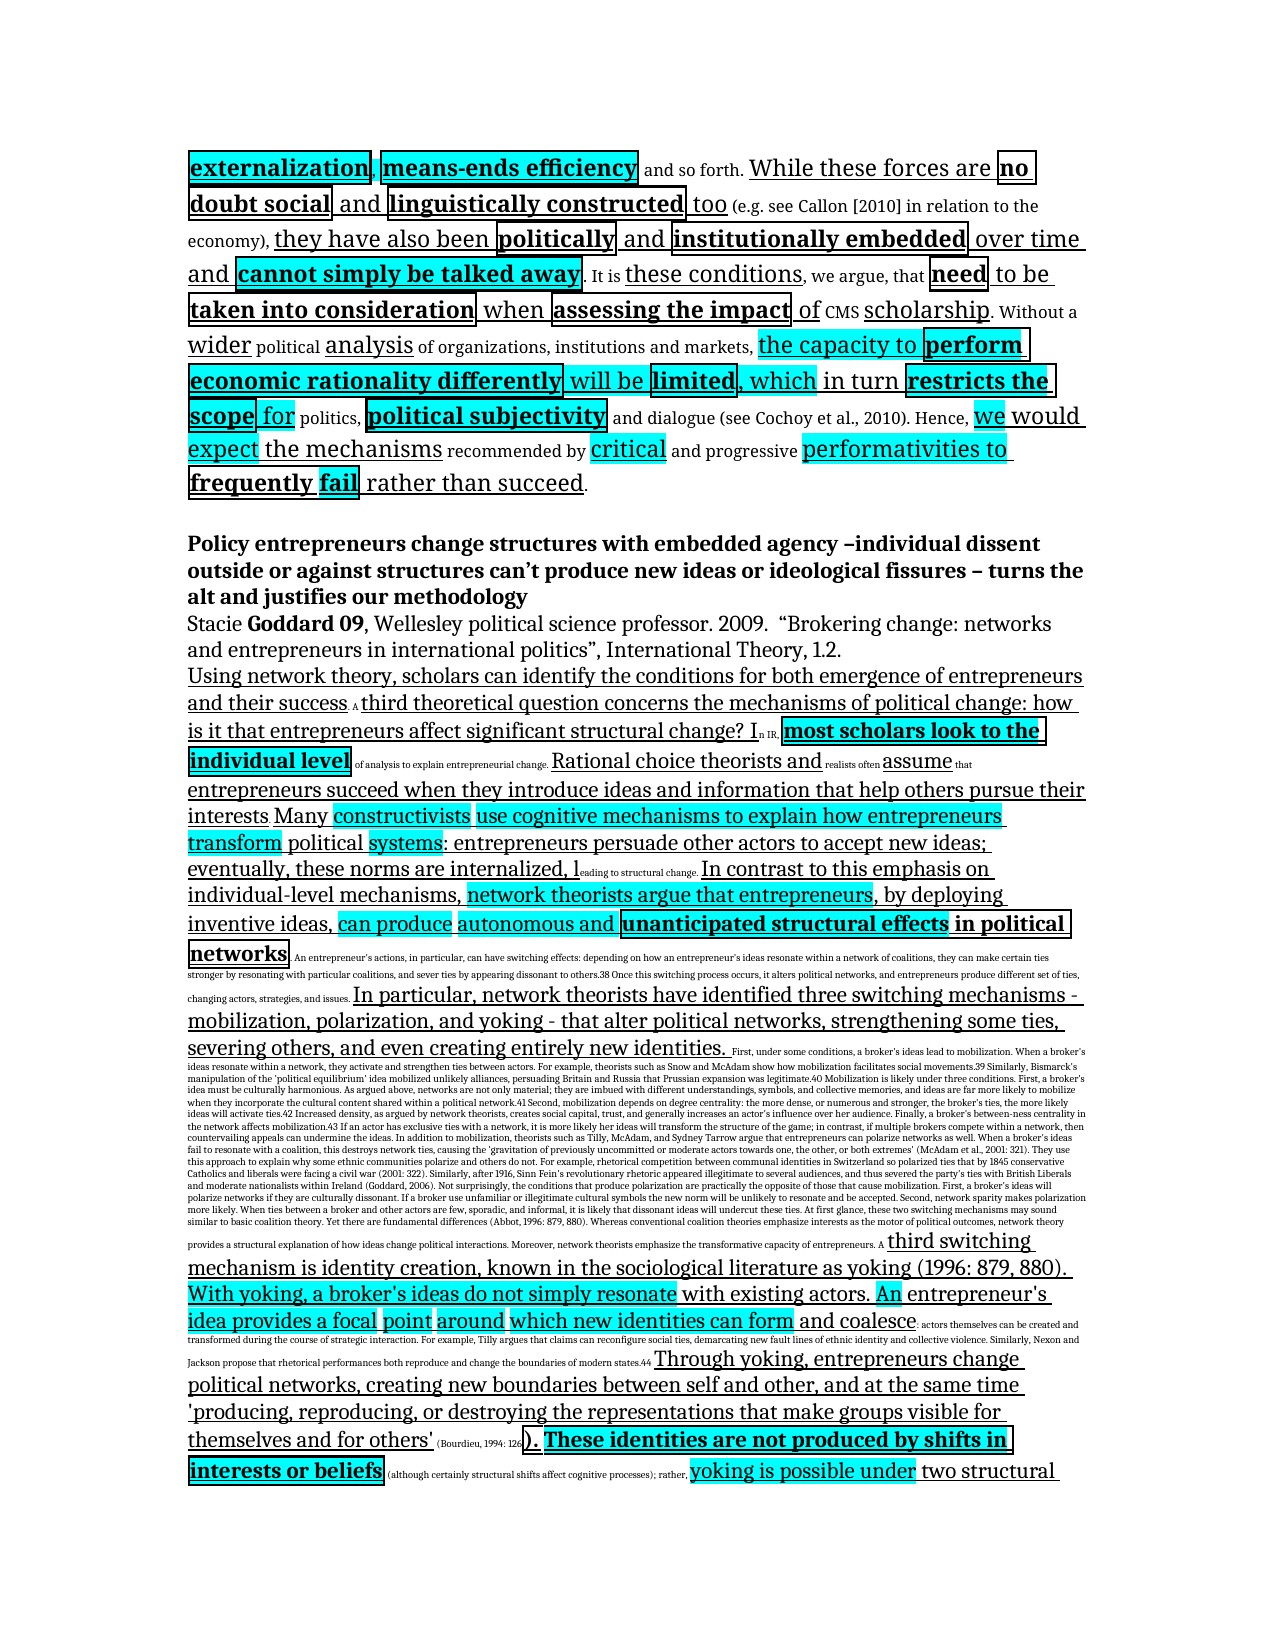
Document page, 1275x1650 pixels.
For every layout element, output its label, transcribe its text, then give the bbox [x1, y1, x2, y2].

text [187, 150, 1087, 500]
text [187, 663, 1087, 1486]
text Stacie Goddard 09, Wellesley political science professor. 2009. “Brokering change: networks and entrepreneurs in international politics”, International Theory, 1.2. [187, 610, 1087, 663]
subtitle Policy entrepreneurs change structures with embedded agency –individual dissent outside or against structures can’t produce new ideas or ideological fissures – turns the alt and justifies our methodology [187, 531, 1087, 610]
